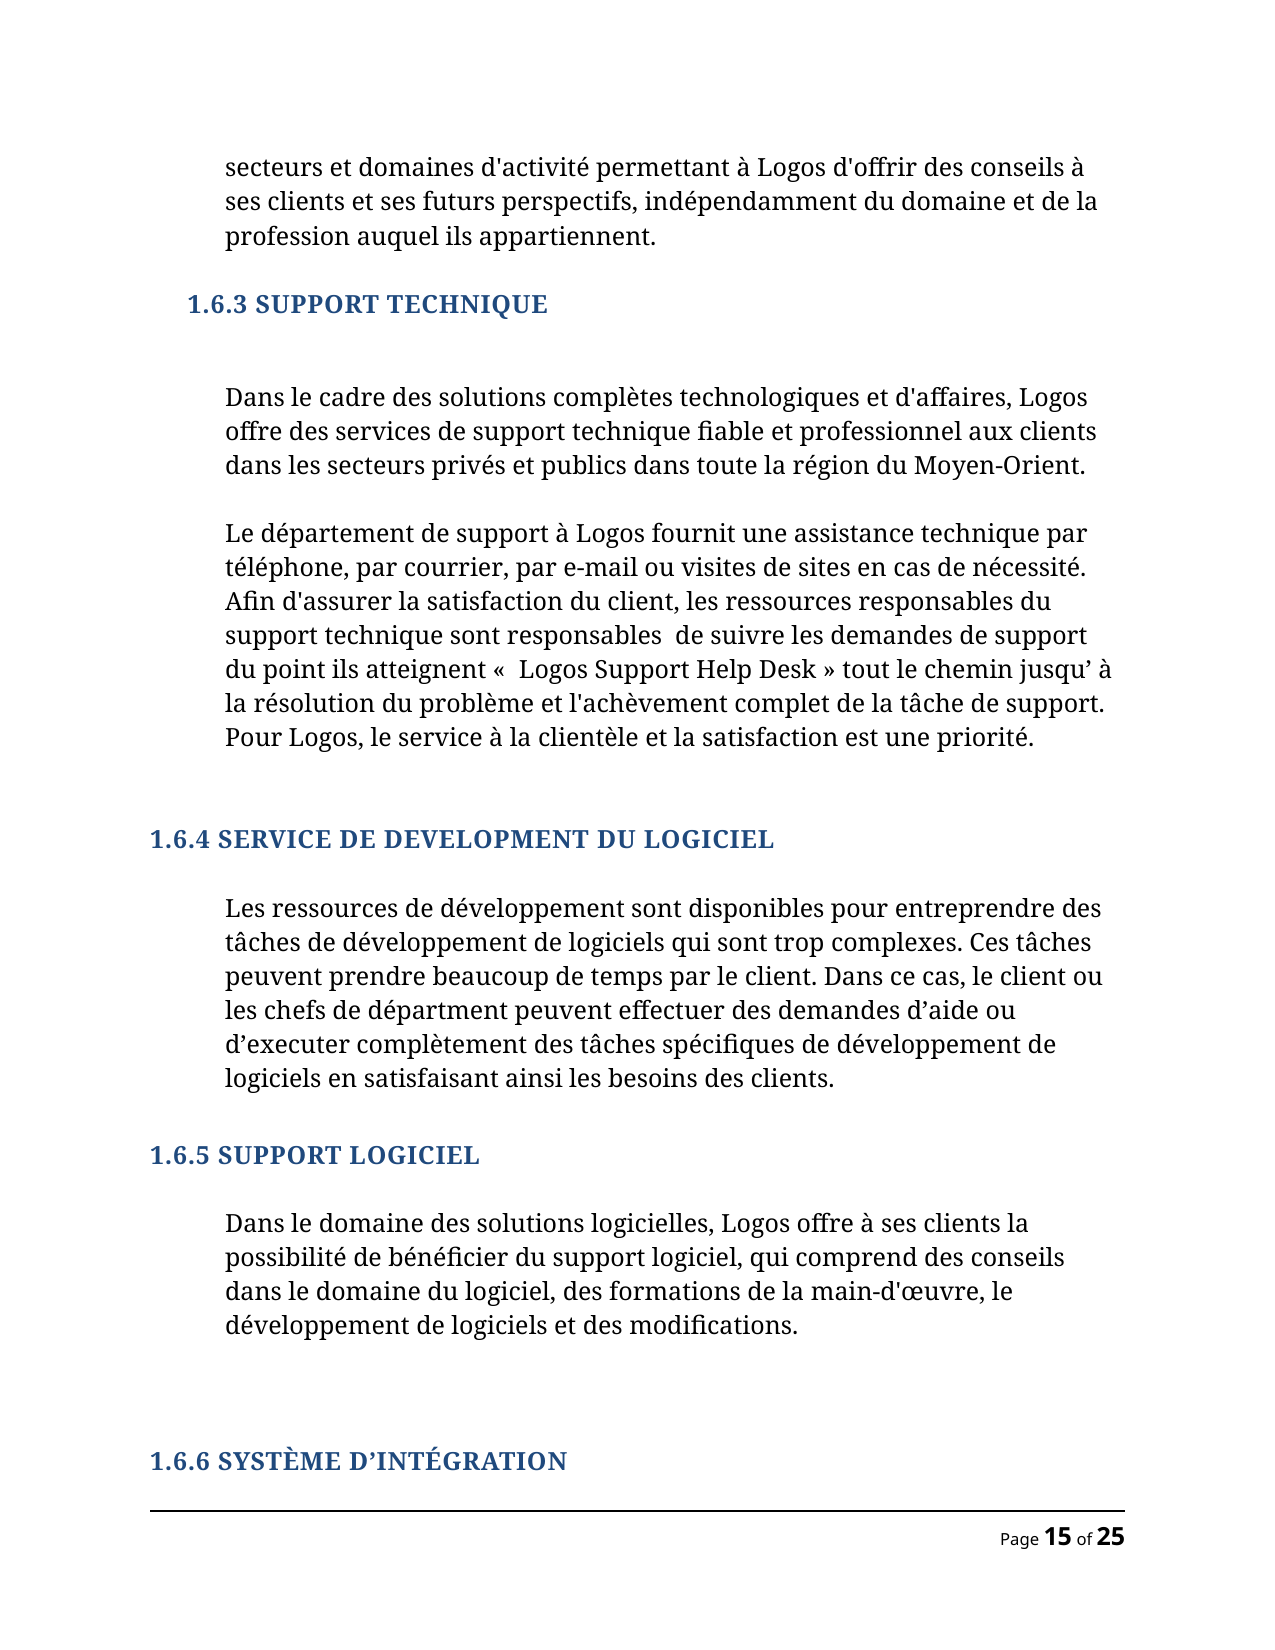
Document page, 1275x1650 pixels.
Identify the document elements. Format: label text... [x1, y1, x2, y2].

subtitle 1.6.3 Support Technique [187, 286, 1125, 320]
list Les ressources de développement sont disponibles pour entreprendre des tâches de développement de logiciels qui sont trop complexes. Ces tâches peuvent prendre beaucoup de temps par le client. Dans ce cas, le client ou les chefs de départment peuvent effectuer des demandes d’aide ou d’executer complètement des tâches spécifiques de développement de logiciels en satisfaisant ainsi les besoins des clients. [225, 856, 1125, 1095]
list Le département de support à Logos fournit une assistance technique par téléphone, par courrier, par e-mail ou visites de sites en cas de nécessité. Afin d'assurer la satisfaction du client, les ressources responsables du support technique sont responsables de suivre les demandes de support du point ils atteignent « Logos Support Help Desk » tout le chemin jusqu’ à la résolution du problème et l'achèvement complet de la tâche de support. Pour Logos, le service à la clientèle et la satisfaction est une priorité. [225, 482, 1125, 754]
text 1.6.4 Service de development du logiciel [150, 822, 1125, 856]
text 1.6.6 Système d’intégration [150, 1444, 1125, 1478]
text 1.6.5 Support Logiciel [150, 1137, 1125, 1171]
list Dans le cadre des solutions complètes technologiques et d'affaires, Logos offre des services de support technique fiable et professionnel aux clients dans les secteurs privés et publics dans toute la région du Moyen-Orient. [225, 379, 1125, 482]
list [225, 150, 1125, 252]
list Dans le domaine des solutions logicielles, Logos offre à ses clients la possibilité de bénéficier du support logiciel, qui comprend des conseils dans le domaine du logiciel, des formations de la main-d'œuvre, le développement de logiciels et des modifications. [225, 1171, 1125, 1342]
